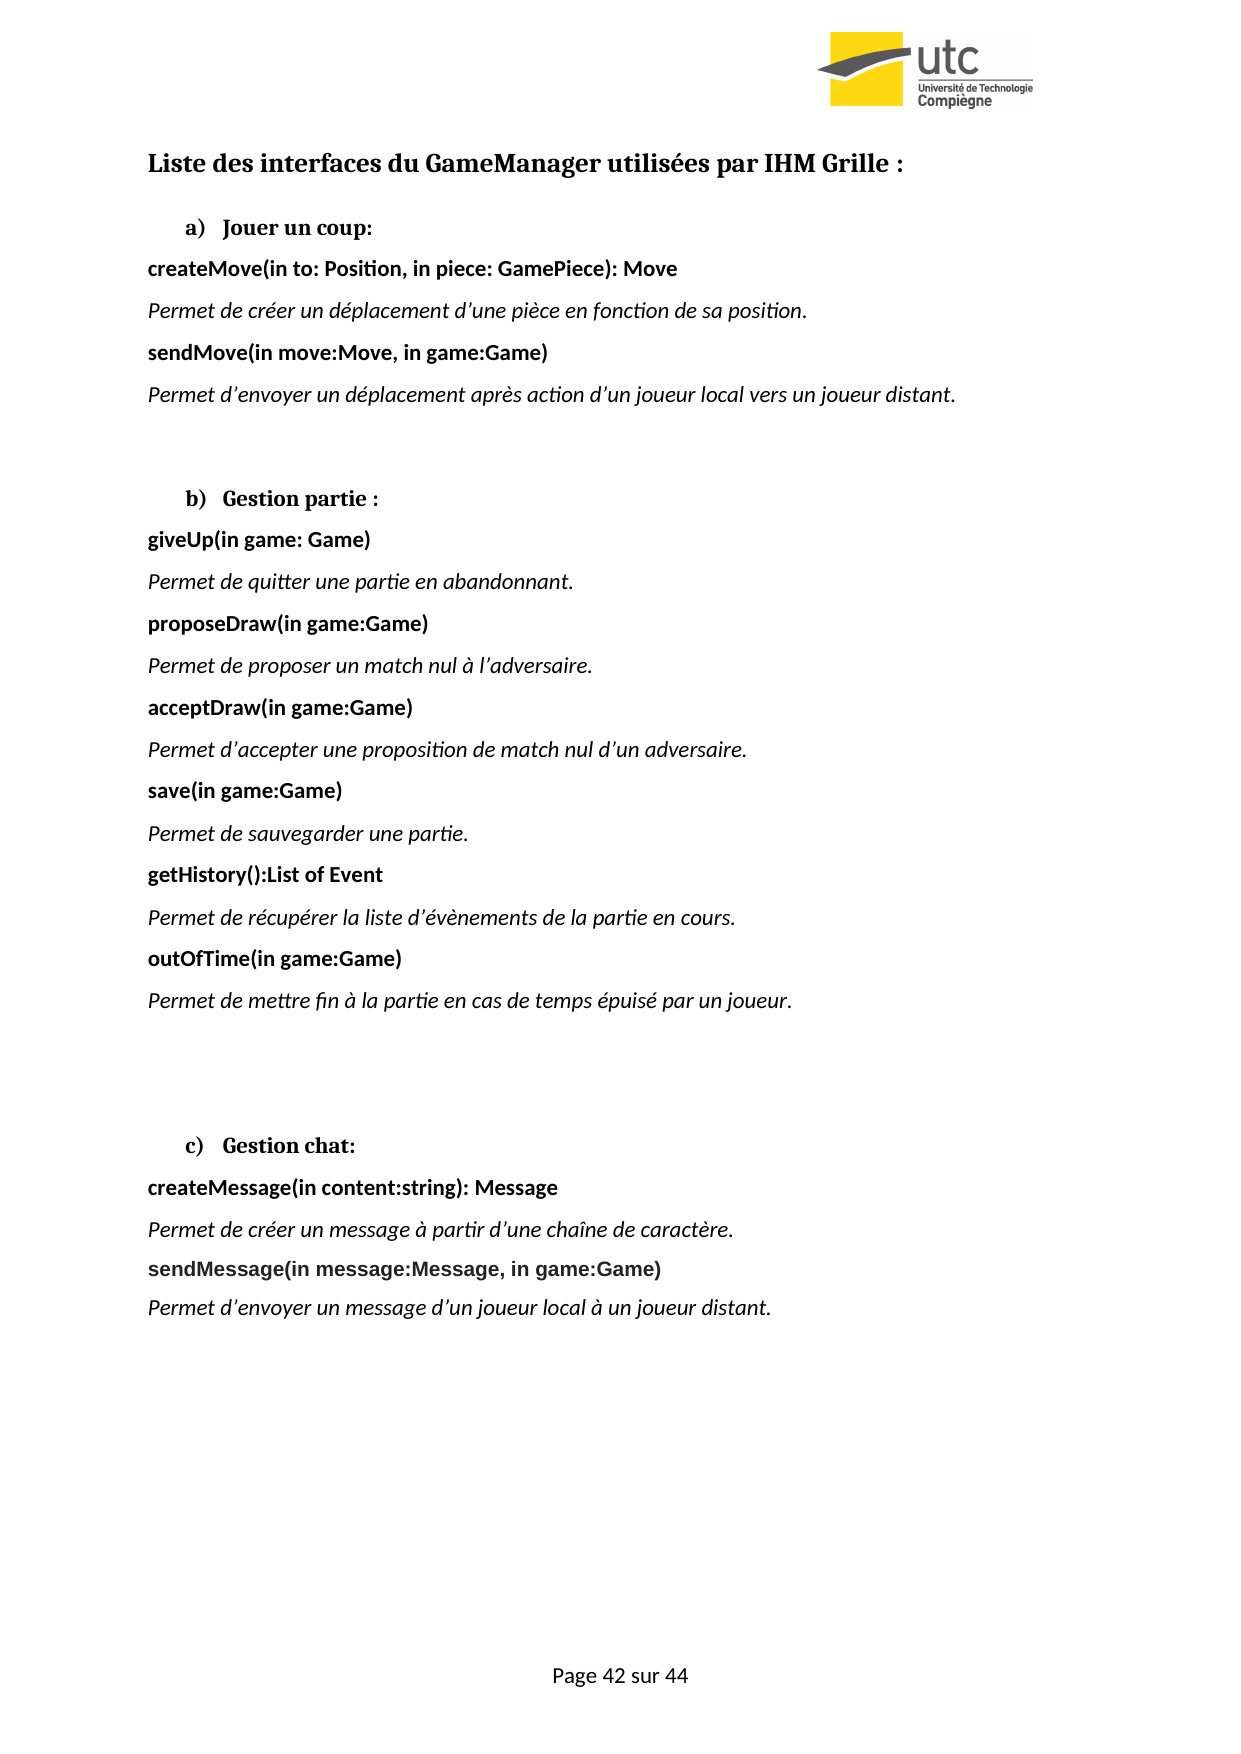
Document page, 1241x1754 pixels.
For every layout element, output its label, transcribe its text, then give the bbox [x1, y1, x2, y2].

text acceptDraw(in game:Game) [148, 693, 1093, 721]
text Permet de sauvegarder une partie. [148, 819, 1093, 847]
text giveUp(in game: Game) [148, 525, 1093, 553]
text createMessage(in content:string): Message [148, 1173, 1093, 1201]
text sendMove(in move:Move, in game:Game) [148, 338, 1093, 367]
text outOfTime(in game:Game) [148, 944, 1093, 973]
text Permet d’envoyer un message d’un joueur local à un joueur distant. [148, 1293, 1093, 1321]
text Permet d’accepter une proposition de match nul d’un adversaire. [148, 735, 1093, 763]
text Permet de créer un message à partir d’une chaîne de caractère. [148, 1215, 1093, 1243]
text save(in game:Game) [148, 777, 1093, 805]
subtitle Gestion partie : [185, 485, 1093, 512]
text Permet de récupérer la liste d’évènements de la partie en cours. [148, 903, 1093, 931]
text Permet de quitter une partie en abandonnant. [148, 567, 1093, 595]
text Permet de créer un déplacement d’une pièce en fonction de sa position. [148, 297, 1093, 324]
text Permet de mettre fin à la partie en cas de temps épuisé par un joueur. [148, 987, 1093, 1014]
text Permet de proposer un match nul à l’adversaire. [148, 651, 1093, 679]
text Permet d’envoyer un déplacement après action d’un joueur local vers un joueur distant. [148, 381, 1093, 408]
picture [816, 32, 1033, 110]
text createMove(in to: Position, in piece: GamePiece): Move [148, 254, 1093, 283]
text getHistory():List of Event [148, 861, 1093, 889]
subtitle Liste des interfaces du GameManager utilisées par IHM Grille : [148, 148, 1093, 179]
text proposeDraw(in game:Game) [148, 609, 1093, 637]
subtitle Gestion chat: [185, 1133, 1093, 1160]
subtitle Jouer un coup: [185, 215, 1093, 241]
text sendMessage(in message:Message, in game:Game) [148, 1257, 1093, 1281]
